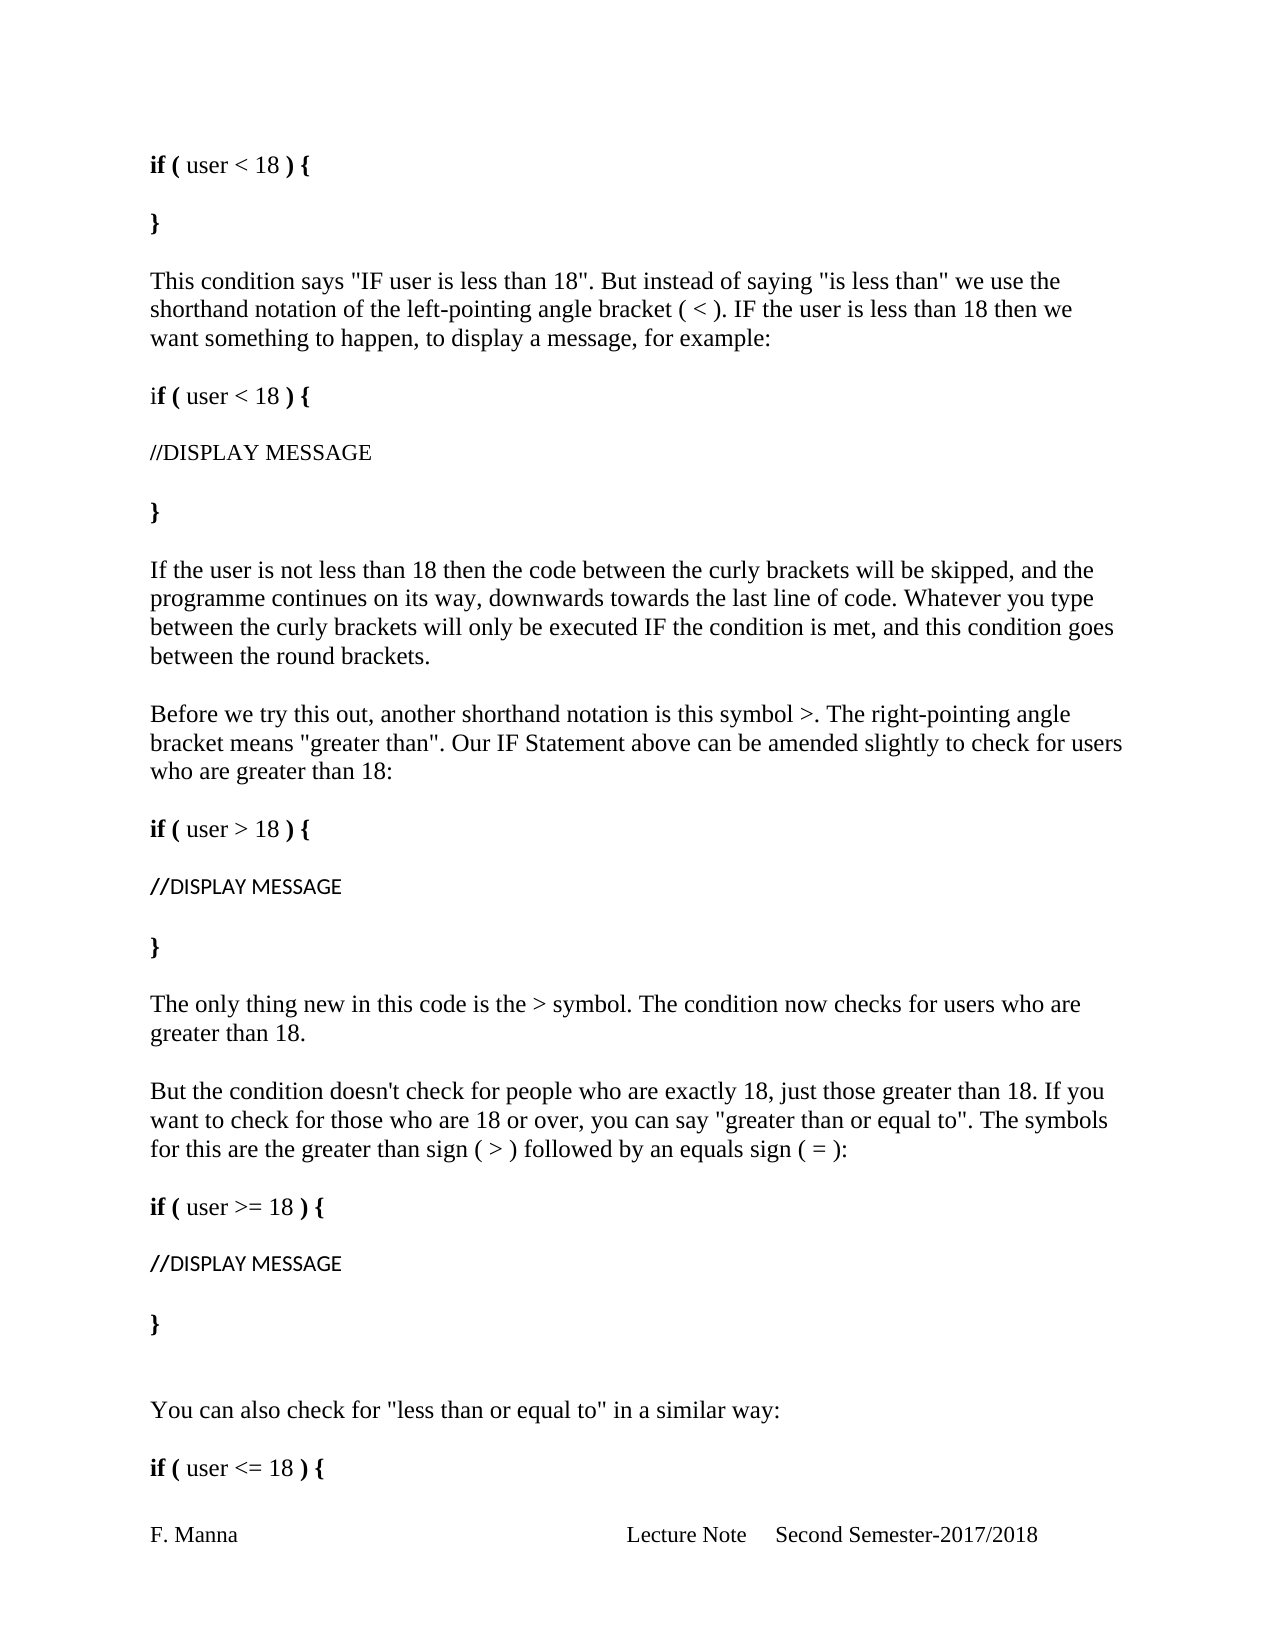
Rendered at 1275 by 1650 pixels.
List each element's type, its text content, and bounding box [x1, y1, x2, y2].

text } [150, 932, 1125, 960]
text Before we try this out, another shorthand notation is this symbol >. The right-pointing angle bracket means "greater than". Our IF Statement above can be amended slightly to check for users who are greater than 18: [150, 699, 1125, 785]
text if ( user >= 18 ) { [150, 1192, 1125, 1220]
text The only thing new in this code is the > symbol. The condition now checks for users who are greater than 18. [150, 989, 1125, 1047]
text } [150, 1309, 1125, 1338]
text But the condition doesn't check for people who are exactly 18, just those greater than 18. If you want to check for those who are 18 or over, you can say "greater than or equal to". The symbols for this are the greater than sign ( > ) followed by an equals sign ( = ): [150, 1076, 1125, 1162]
text if ( user > 18 ) { [150, 814, 1125, 843]
text } [150, 497, 1125, 526]
text If the user is not less than 18 then the code between the curly brackets will be skipped, and the programme continues on its way, downwards towards the last line of code. Whatever you type between the curly brackets will only be executed IF the condition is met, and this condition goes between the round brackets. [150, 555, 1125, 670]
text if ( user < 18 ) { [150, 381, 1125, 410]
text if ( user <= 18 ) { [150, 1453, 1125, 1482]
text //DISPLAY MESSAGE [150, 872, 1125, 900]
text } [150, 208, 1125, 237]
text You can also check for "less than or equal to" in a similar way: [150, 1367, 1125, 1424]
text This condition says "IF user is less than 18". But instead of saying "is less than" we use the shorthand notation of the left-pointing angle bracket ( < ). IF the user is less than 18 then we want something to happen, to display a message, for example: [150, 266, 1125, 352]
text //DISPLAY MESSAGE [150, 439, 1125, 466]
text //DISPLAY MESSAGE [150, 1249, 1125, 1277]
text if ( user < 18 ) { [150, 150, 1125, 179]
